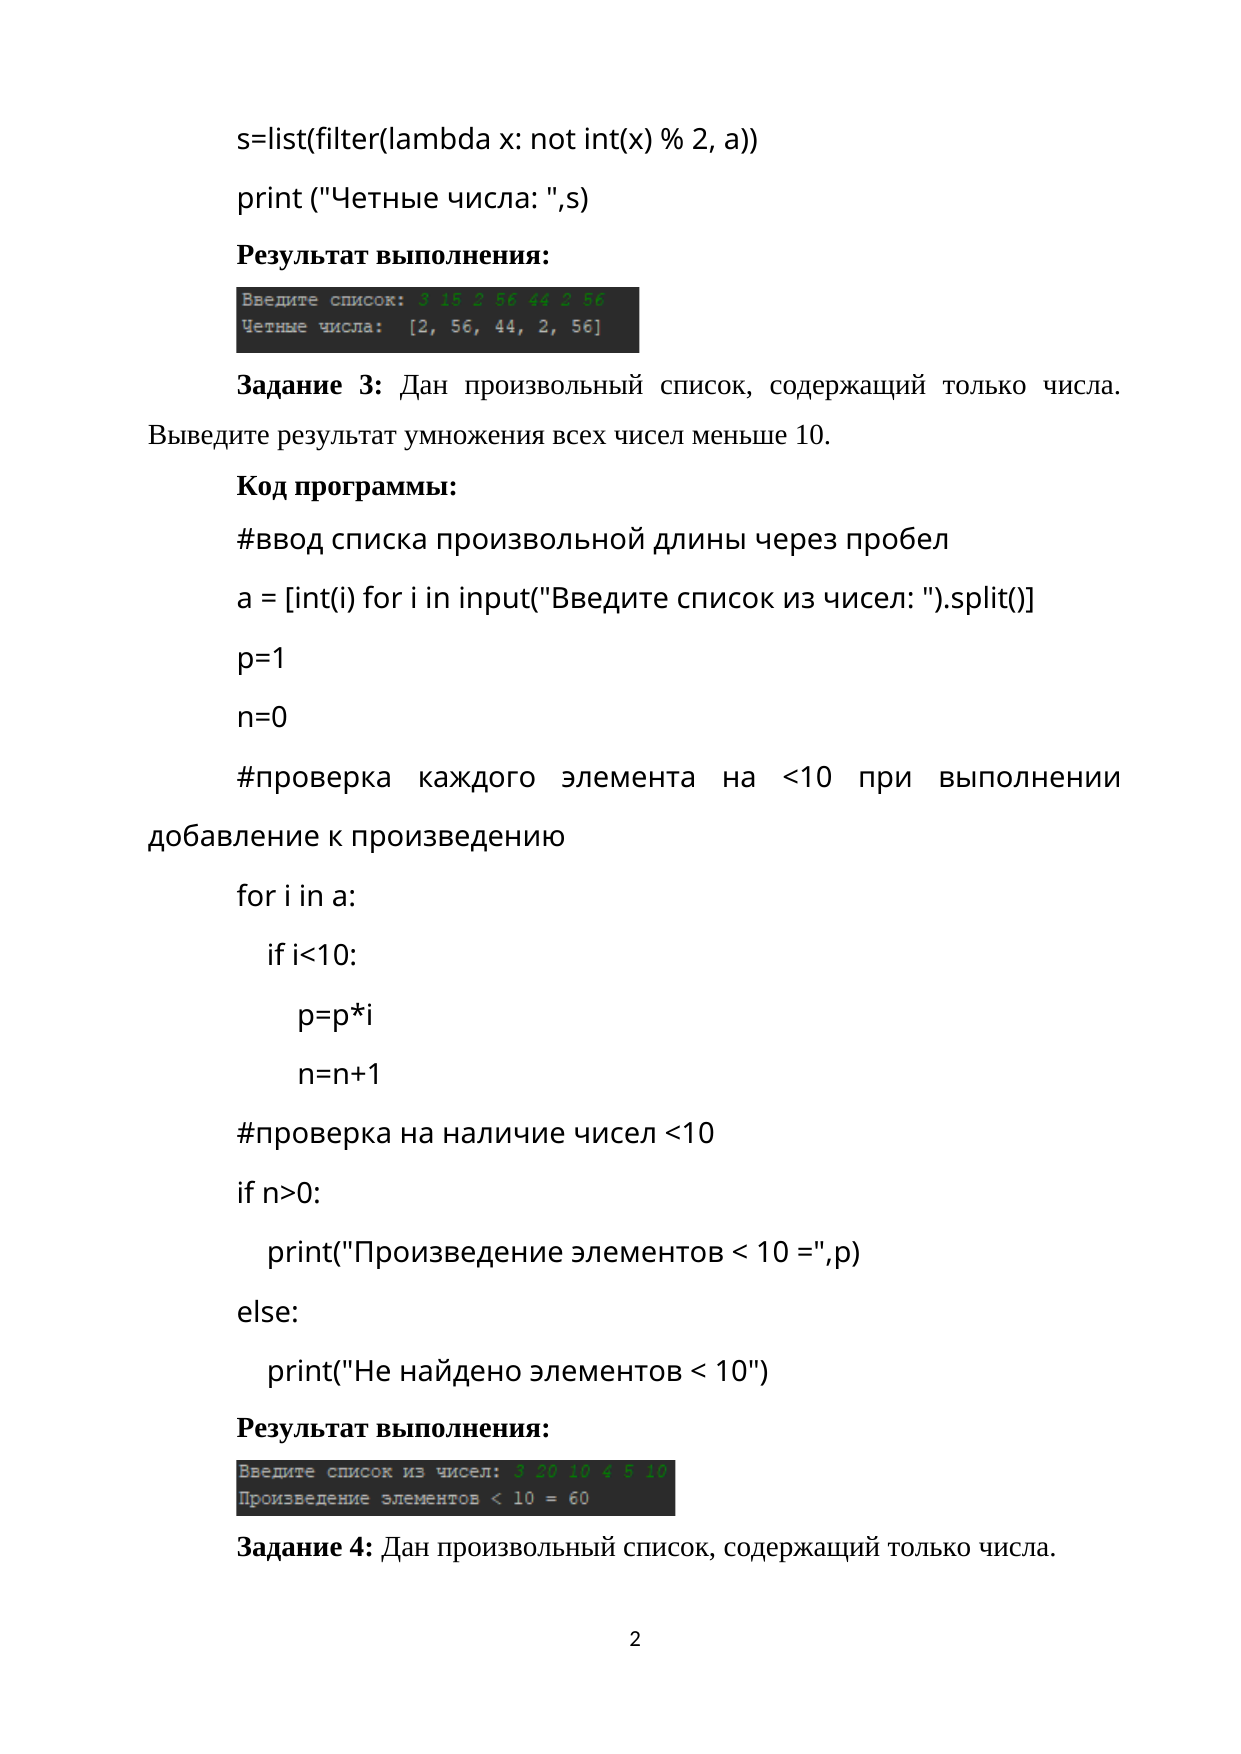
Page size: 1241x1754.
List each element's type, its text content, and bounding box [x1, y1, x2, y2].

text n=0 [148, 696, 1122, 736]
text print("Не найдено элементов < 10") [148, 1351, 1122, 1390]
text Результат выполнения: [148, 237, 1122, 271]
text p=p*i [148, 994, 1122, 1033]
text for i in a: [148, 875, 1122, 914]
text #ввод списка произвольной длины через пробел [148, 518, 1122, 558]
text if n>0: [148, 1172, 1122, 1212]
text Задание 4: Дан произвольный список, содержащий только числа. [148, 1529, 1122, 1563]
text p=1 [148, 637, 1122, 677]
text n=n+1 [148, 1053, 1122, 1093]
text else: [148, 1291, 1122, 1331]
text print("Произведение элементов < 10 =",p) [148, 1232, 1122, 1271]
text print ("Четные числа: ",s) [148, 178, 1122, 217]
picture [236, 287, 640, 353]
text if i<10: [148, 934, 1122, 974]
text #проверка каждого элемента на <10 при выполнении добавление к произведению [148, 756, 1122, 855]
text #проверка на наличие чисел <10 [148, 1113, 1122, 1152]
text Задание 3: Дан произвольный список, содержащий только числа. Выведите результат умножения всех чисел меньше 10. [148, 367, 1122, 451]
text a = [int(i) for i in input("Введите список из чисел: ").split()] [148, 577, 1122, 617]
text Результат выполнения: [148, 1410, 1122, 1444]
text Код программы: [148, 468, 1122, 501]
text s=list(filter(lambda x: not int(x) % 2, a)) [148, 118, 1122, 158]
picture [236, 1460, 676, 1516]
